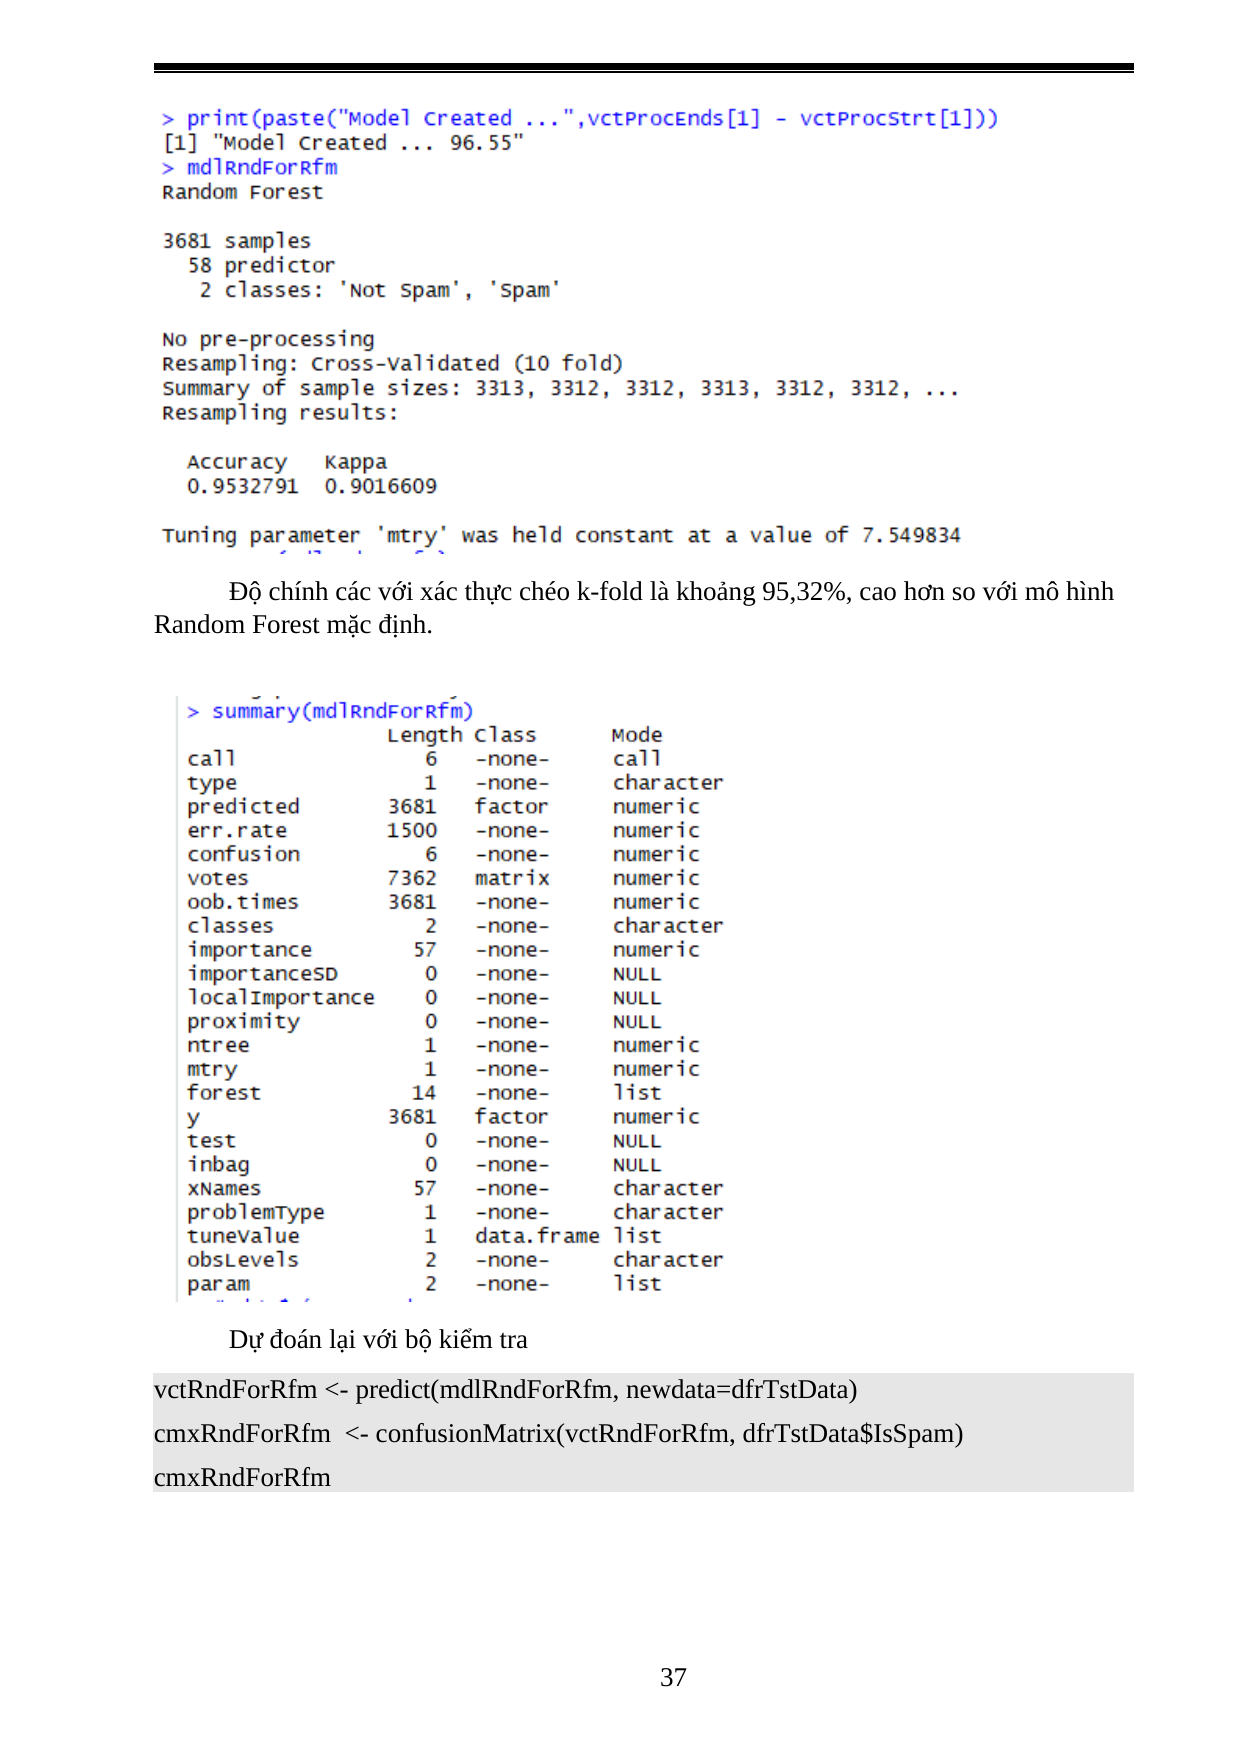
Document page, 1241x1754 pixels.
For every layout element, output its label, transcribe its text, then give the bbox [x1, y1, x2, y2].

text cmxRndForRfm [153, 1461, 1134, 1492]
picture [153, 106, 1108, 554]
text cmxRndForRfm <- confusionMatrix(vctRndForRfm, dfrTstData$IsSpam) [153, 1417, 1134, 1448]
text vctRndForRfm <- predict(mdlRndForRfm, newdata=dfrTstData) [153, 1373, 1134, 1405]
picture [175, 696, 1108, 1302]
